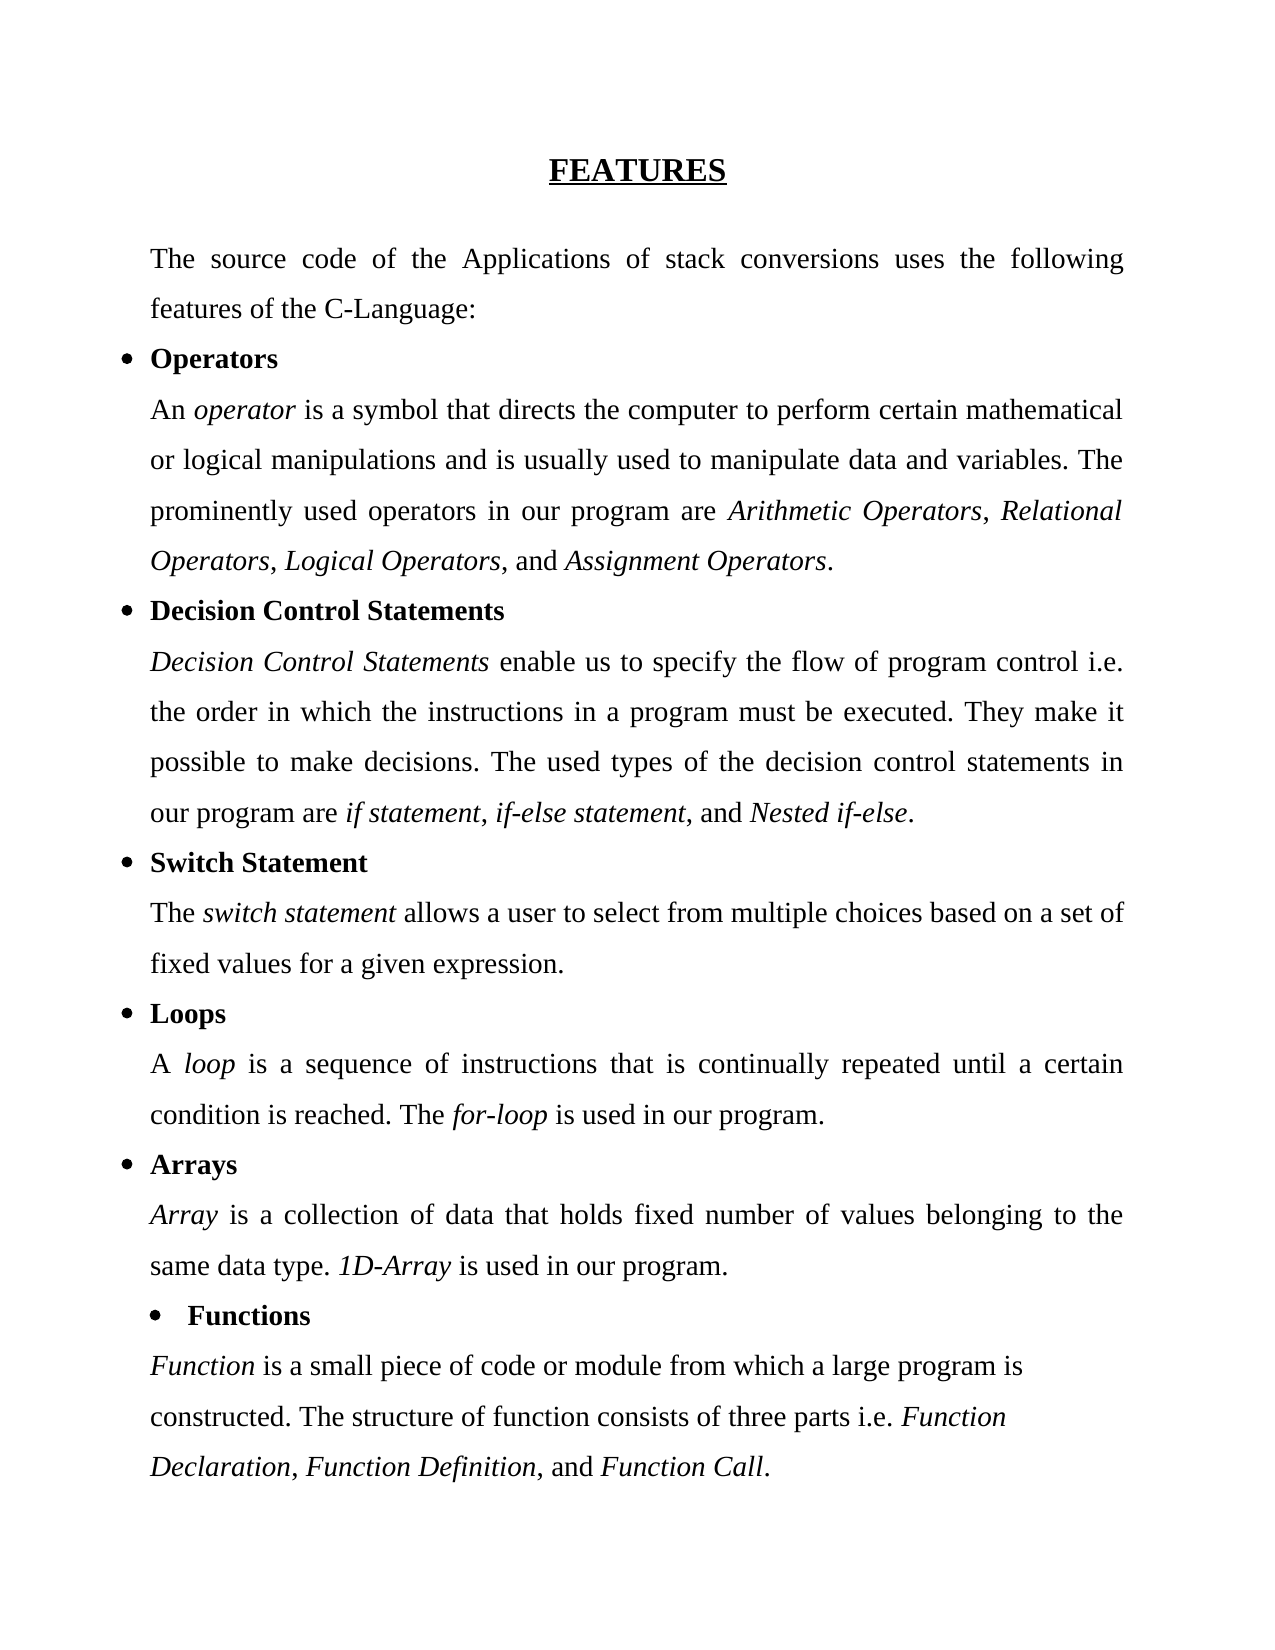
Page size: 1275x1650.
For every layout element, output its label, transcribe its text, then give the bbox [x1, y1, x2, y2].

list Switch Statement [122, 845, 1125, 879]
list Functions [150, 1298, 1125, 1332]
text An operator is a symbol that directs the computer to perform certain mathematical or logical manipulations and is usually used to manipulate data and variables. The prominently used operators in our program are Arithmetic Operators, Relational Operators, Logical Operators, and Assignment Operators. [150, 392, 1125, 577]
text A loop is a sequence of instructions that is continually repeated until a certain condition is reached. The for-loop is used in our program. [150, 1046, 1125, 1130]
list Decision Control Statements [122, 593, 1125, 627]
text Function is a small piece of code or module from which a large program is constructed. The structure of function consists of three parts i.e. Function Declaration, Function Definition, and Function Call. [150, 1348, 1125, 1483]
text Decision Control Statements enable us to specify the flow of program control i.e. the order in which the instructions in a program must be executed. They make it possible to make decisions. The used types of the decision control statements in our program are if statement, if-else statement, and Nested if-else. [150, 644, 1125, 828]
text Array is a collection of data that holds fixed number of values belonging to the same data type. 1D-Array is used in our program. [150, 1197, 1125, 1281]
list Loops [122, 996, 1125, 1030]
text The source code of the Applications of stack conversions uses the following features of the C-Language: [150, 241, 1125, 325]
text FEATURES [150, 150, 1125, 188]
list Arrays [122, 1147, 1125, 1181]
list Operators [122, 342, 1125, 375]
text The switch statement allows a user to select from multiple choices based on a set of fixed values for a given expression. [150, 895, 1125, 979]
